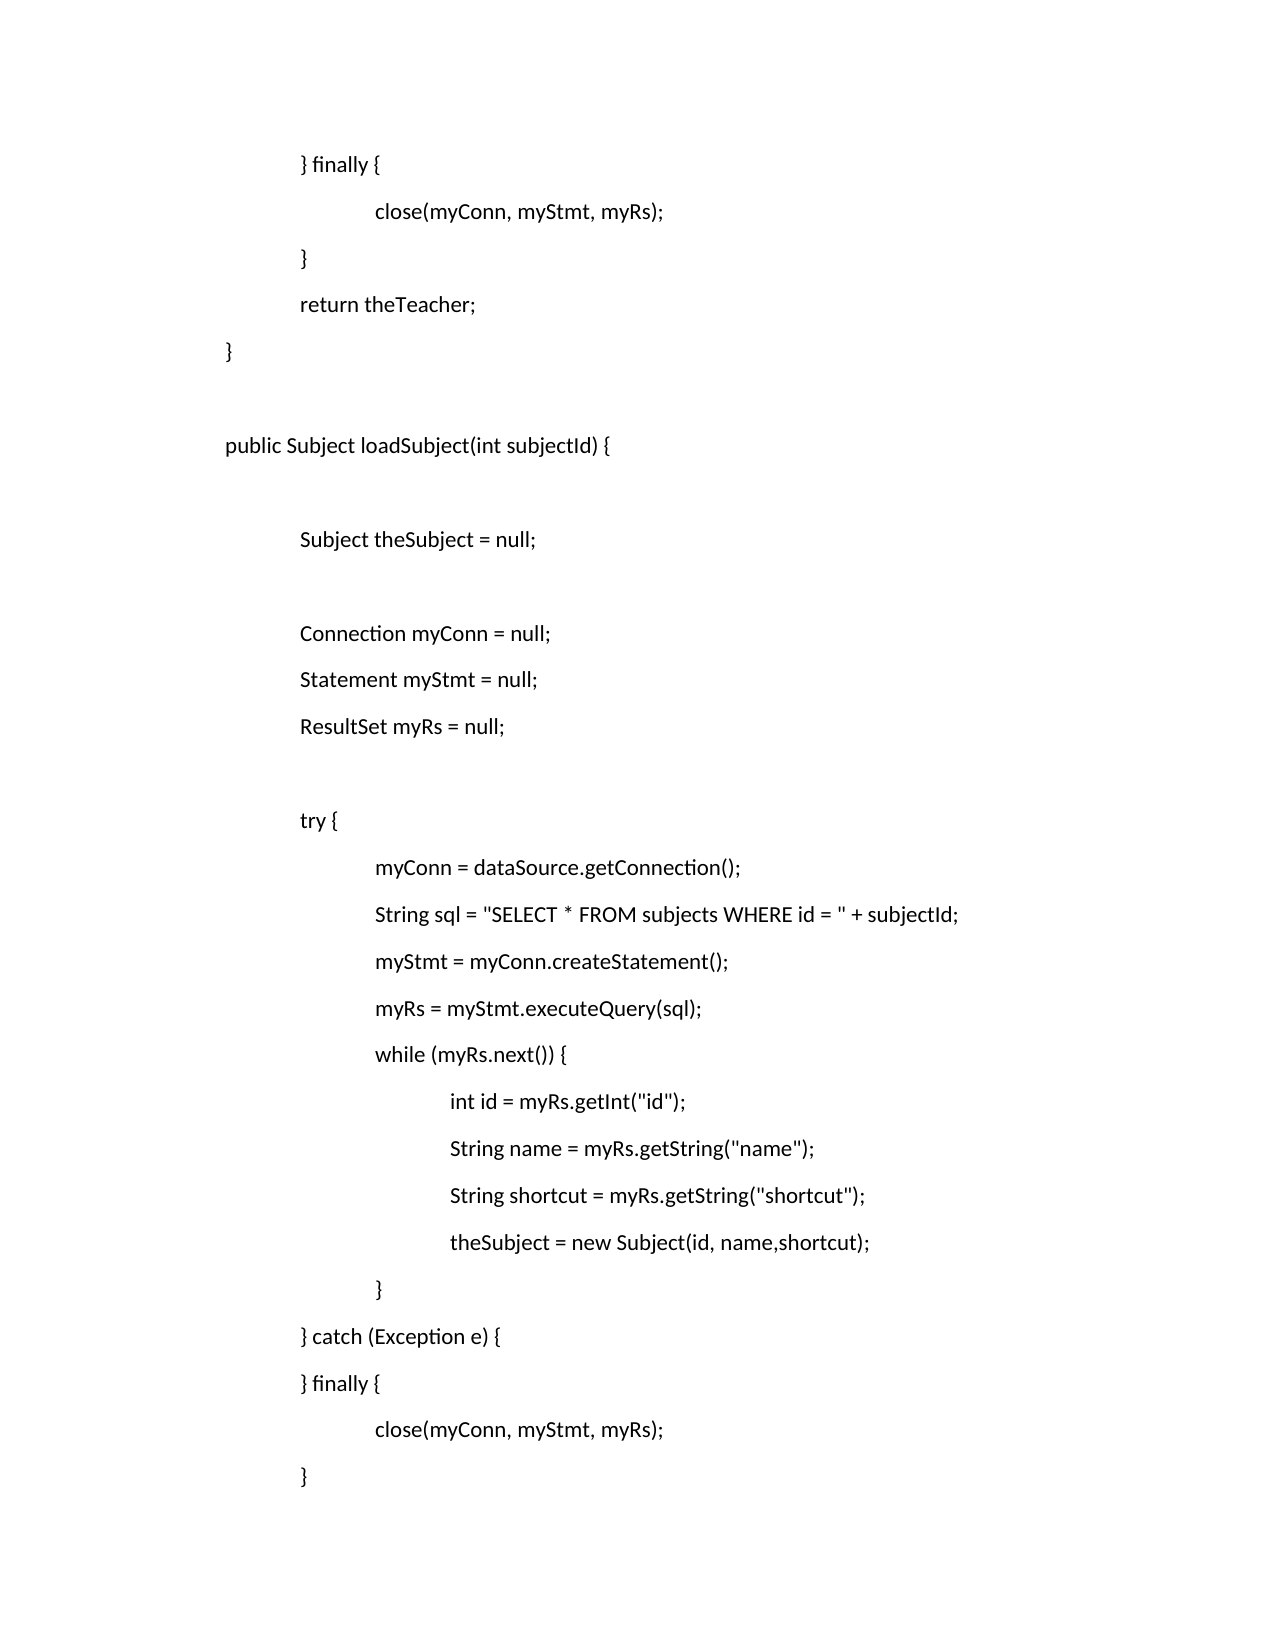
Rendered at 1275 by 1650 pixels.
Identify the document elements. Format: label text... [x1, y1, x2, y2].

text Statement myStmt = null; [150, 666, 1125, 694]
text } [150, 1275, 1125, 1303]
text myConn = dataSource.getConnection(); [150, 853, 1125, 881]
text String shortcut = myRs.getString("shortcut"); [150, 1181, 1125, 1209]
text close(myConn, myStmt, myRs); [150, 197, 1125, 225]
text return theTeacher; [150, 291, 1125, 319]
text public Subject loadSubject(int subjectId) { [150, 431, 1125, 459]
text String name = myRs.getString("name"); [150, 1134, 1125, 1162]
text theSubject = new Subject(id, name,shortcut); [150, 1228, 1125, 1256]
text } catch (Exception e) { [150, 1322, 1125, 1350]
text String sql = "SELECT * FROM subjects WHERE id = " + subjectId; [150, 900, 1125, 928]
text close(myConn, myStmt, myRs); [150, 1416, 1125, 1444]
text } finally { [150, 150, 1125, 178]
text } [150, 337, 1125, 366]
text } finally { [150, 1369, 1125, 1397]
text while (myRs.next()) { [150, 1041, 1125, 1069]
text int id = myRs.getInt("id"); [150, 1087, 1125, 1116]
text } [150, 244, 1125, 272]
text try { [150, 806, 1125, 834]
text } [150, 1462, 1125, 1491]
text Connection myConn = null; [150, 619, 1125, 647]
text myStmt = myConn.createStatement(); [150, 947, 1125, 975]
text myRs = myStmt.executeQuery(sql); [150, 994, 1125, 1022]
text Subject theSubject = null; [150, 525, 1125, 553]
text ResultSet myRs = null; [150, 712, 1125, 741]
